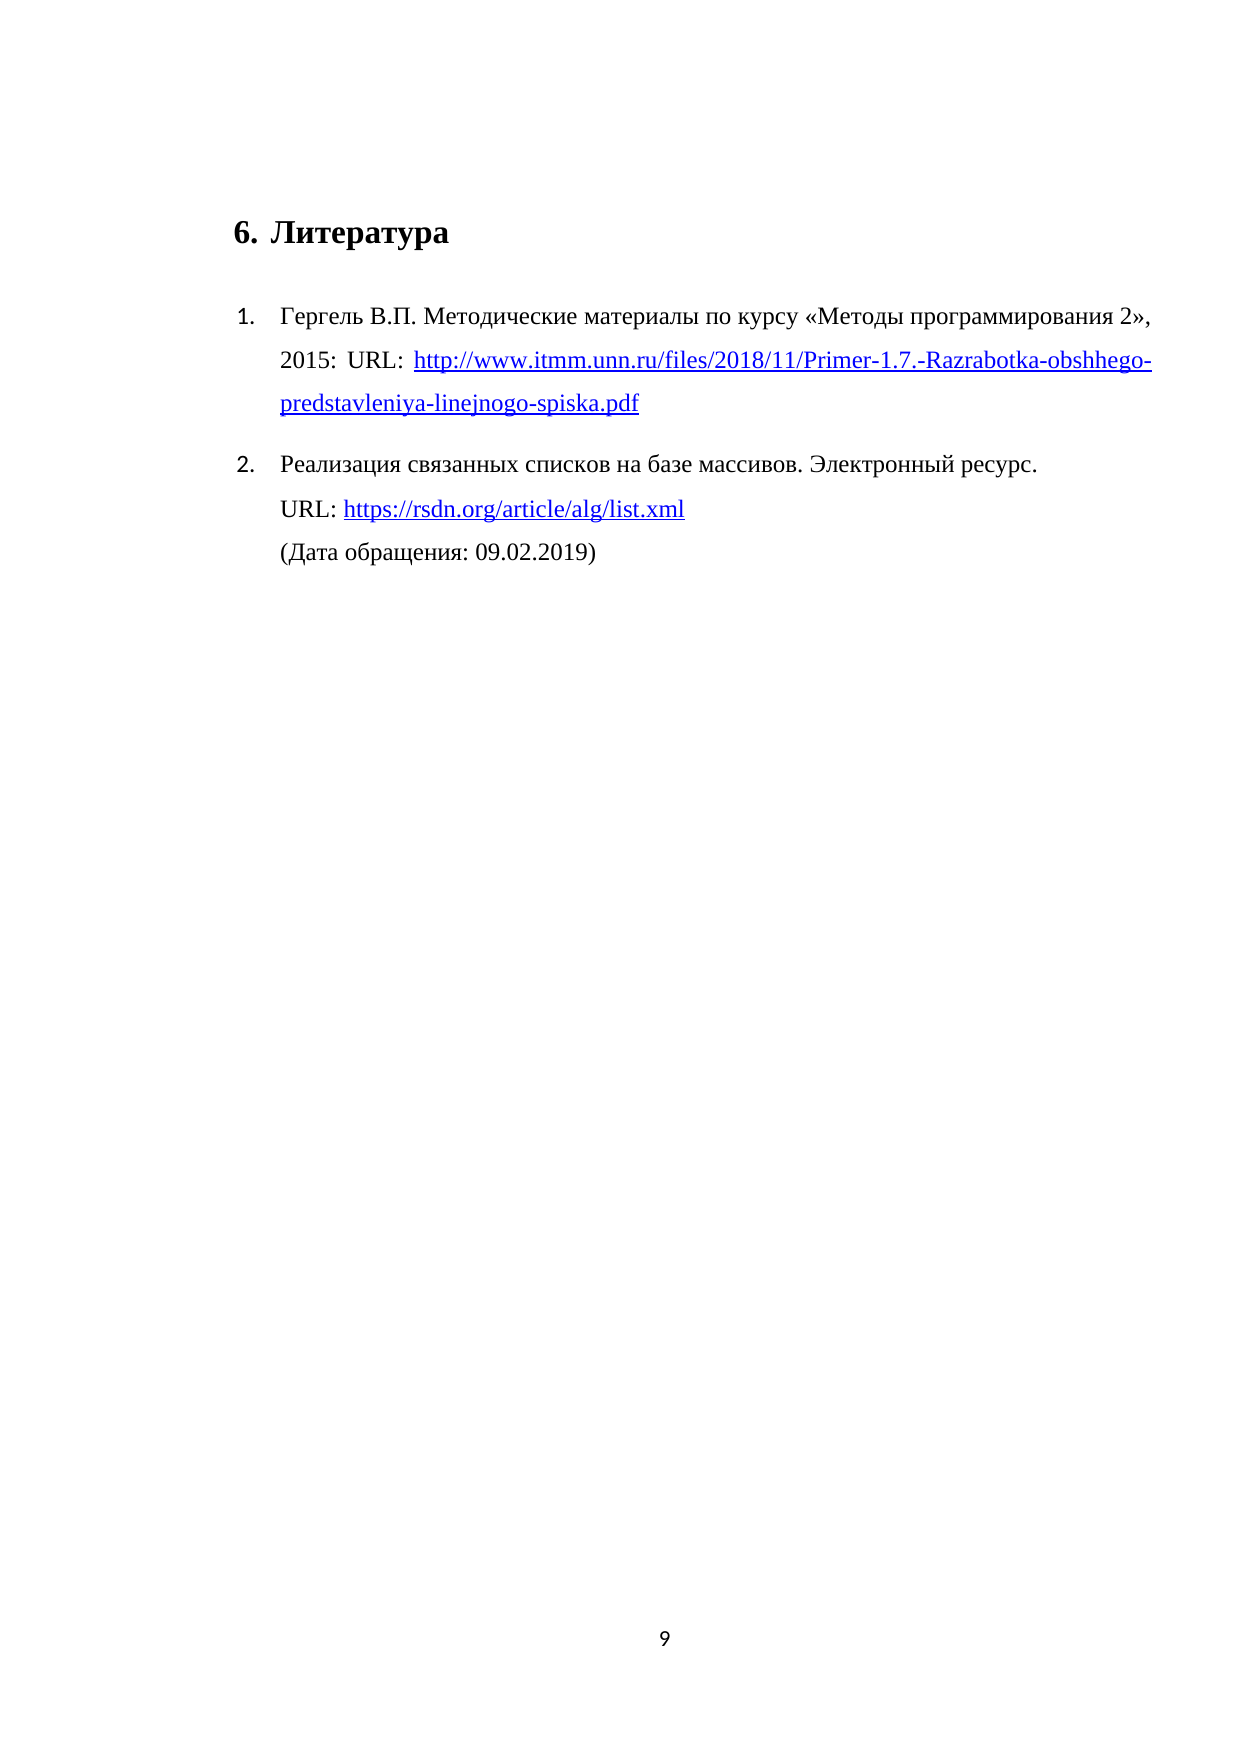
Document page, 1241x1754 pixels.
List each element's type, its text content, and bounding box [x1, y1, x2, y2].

list URL: https://rsdn.org/article/alg/list.xml [280, 494, 1152, 522]
list (Дата обращения: 09.02.2019) [280, 537, 1152, 566]
list Гергель В.П. Методические материалы по курсу «Методы программирования 2», 2015: URL: http://www.itmm.unn.ru/files/2018/11/Primer-1.7.-Razrabotka-obshhego-predstavleniya-linejnogo-spiska.pdf [236, 300, 1152, 417]
list Реализация связанных списков на базе массивов. Электронный ресурс. [236, 448, 1152, 478]
subtitle Литература [233, 212, 1152, 250]
